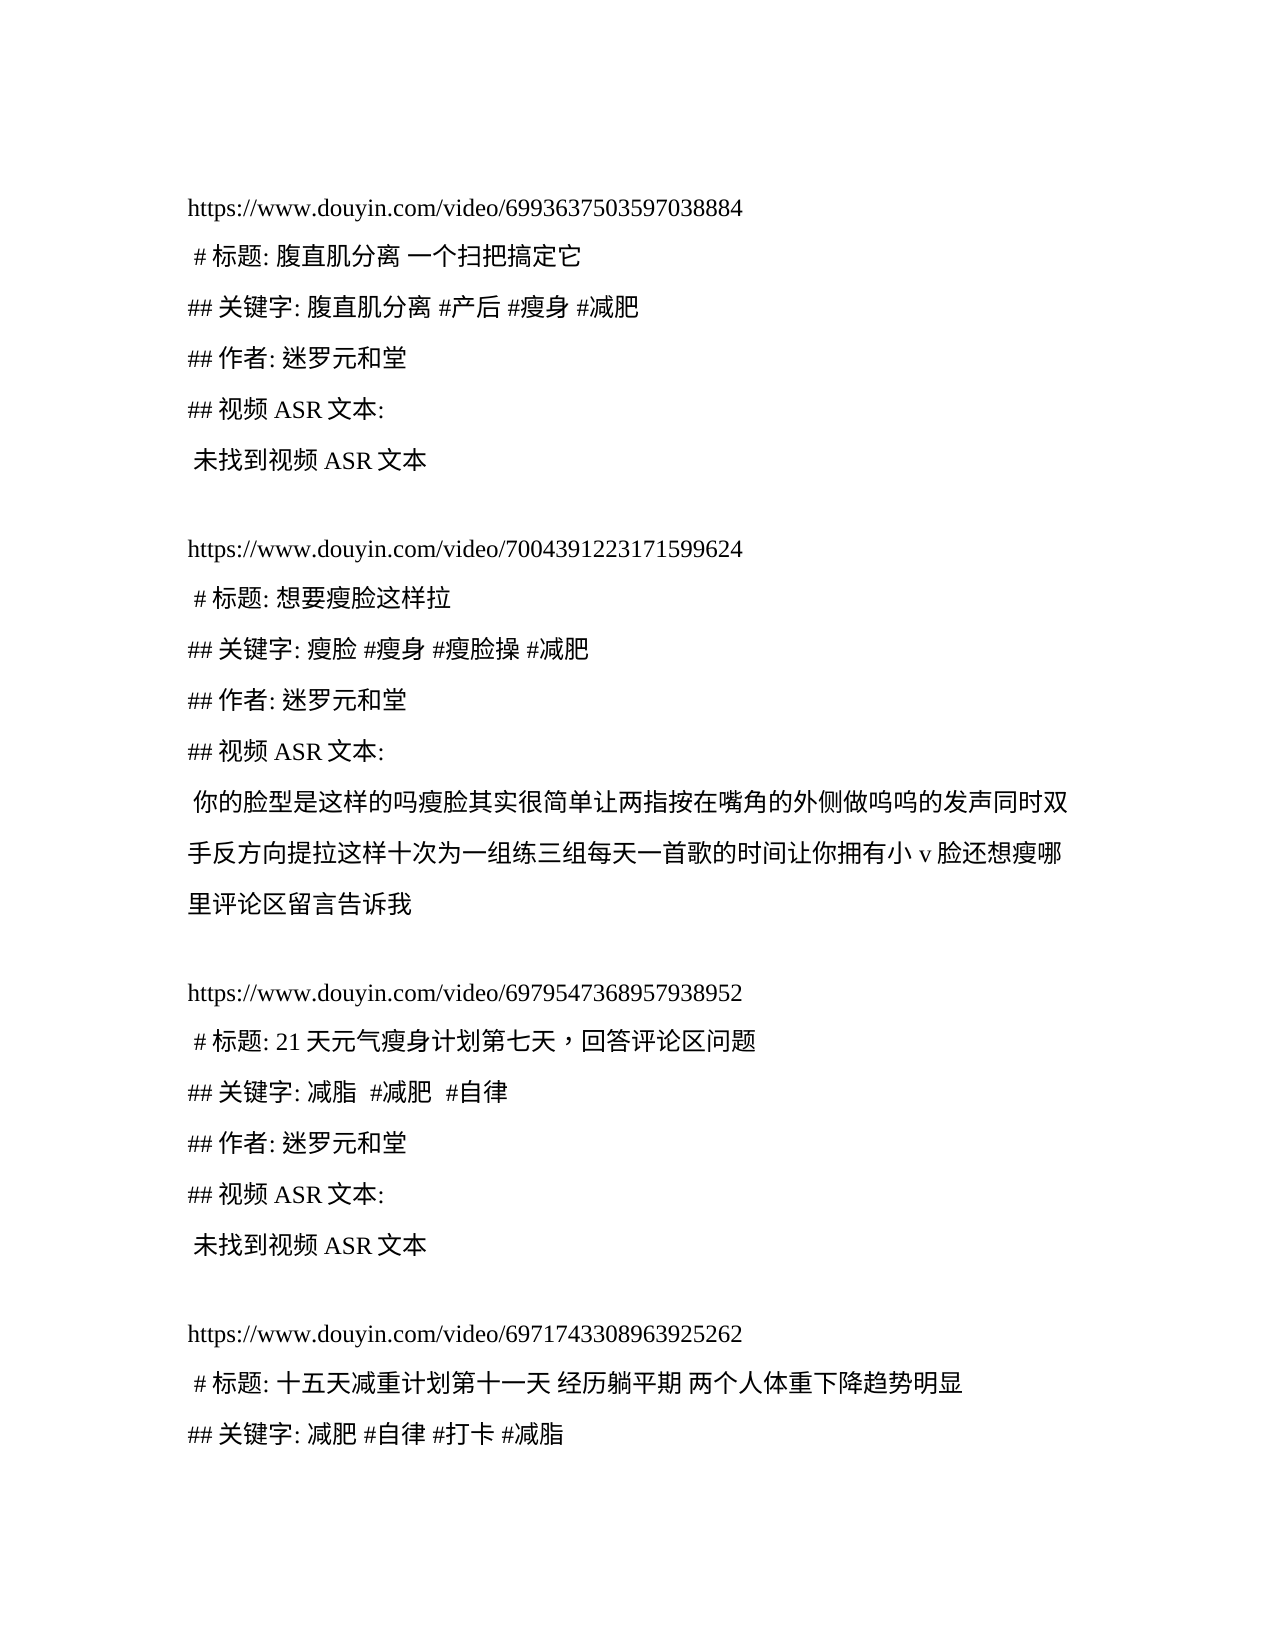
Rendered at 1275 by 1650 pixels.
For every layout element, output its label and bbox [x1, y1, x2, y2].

text [187, 150, 1087, 1450]
